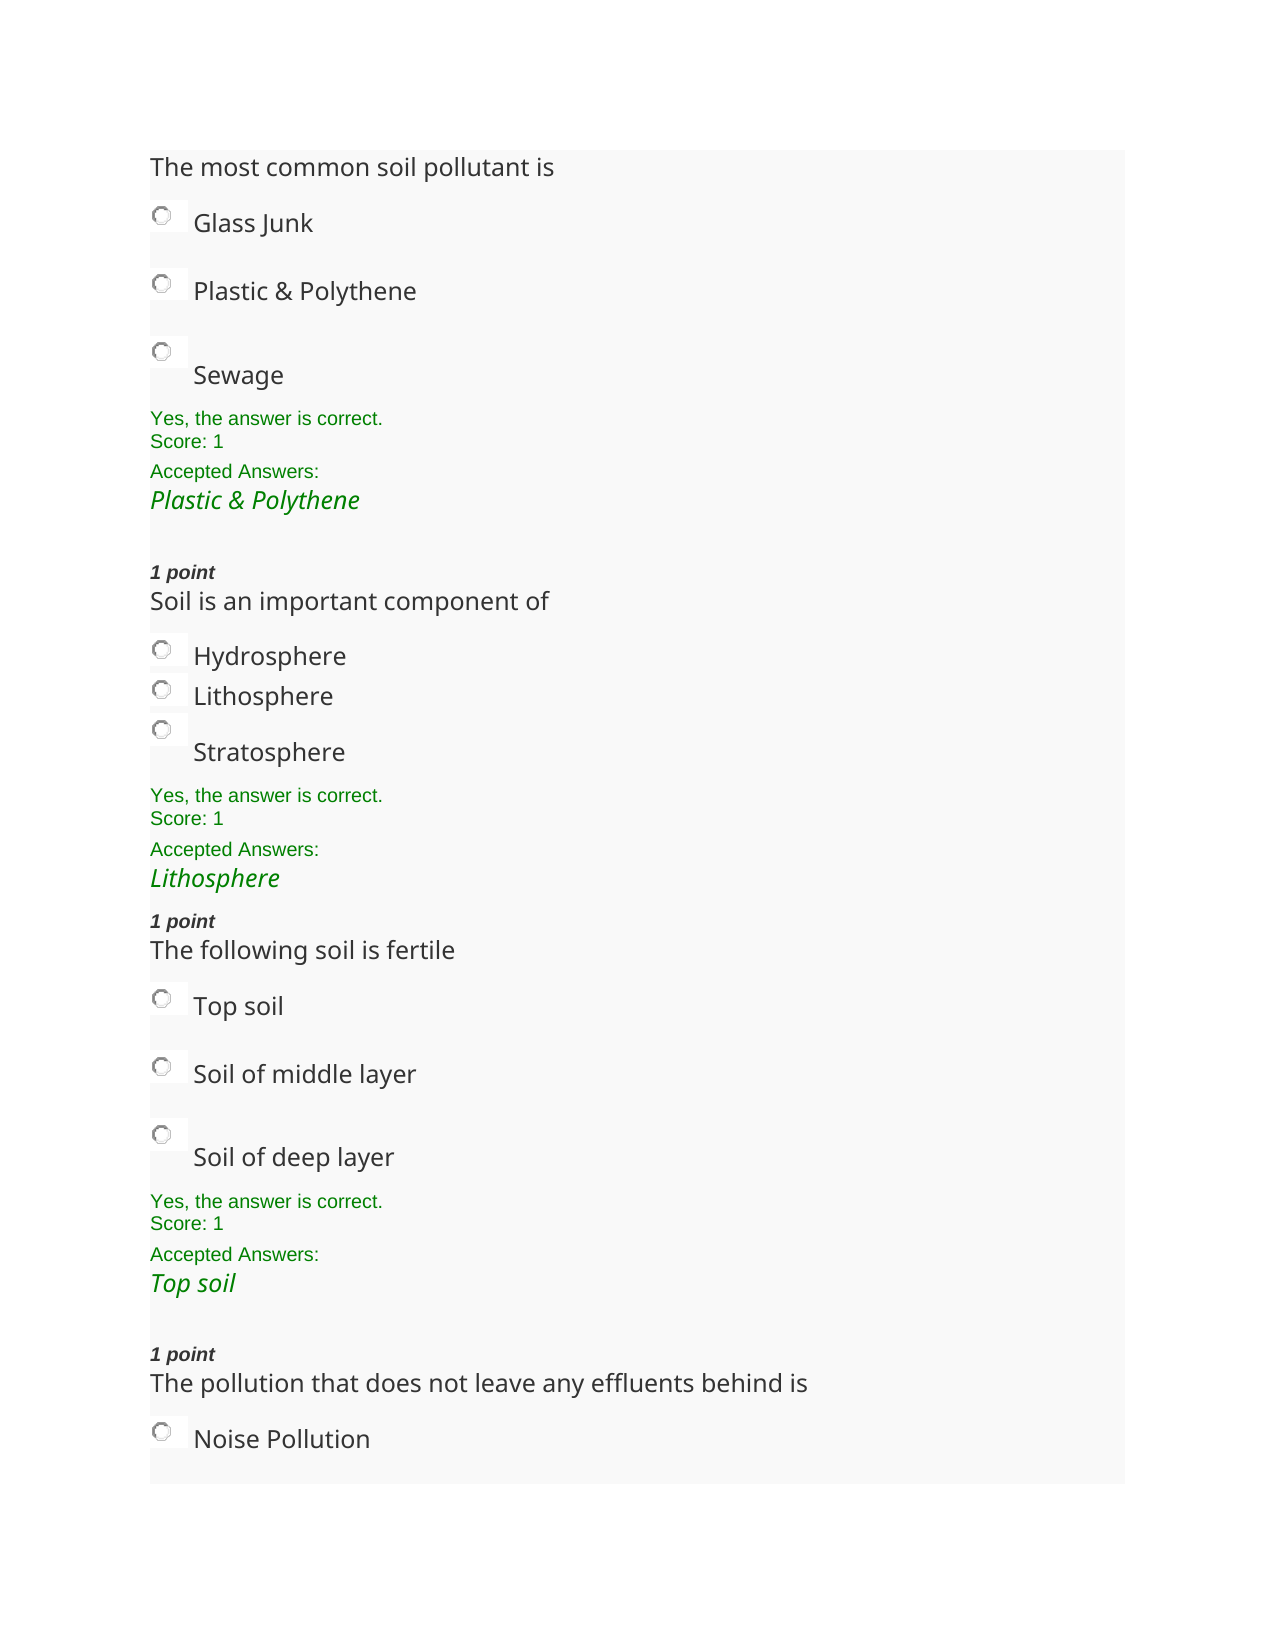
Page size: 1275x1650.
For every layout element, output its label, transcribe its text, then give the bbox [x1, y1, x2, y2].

text Yes, the answer is correct. Score: 1 [150, 1189, 1125, 1235]
text Accepted Answers: [150, 460, 1125, 483]
text Stratosphere [150, 713, 1125, 769]
text The pollution that does not leave any effluents behind is [150, 1366, 1125, 1400]
text Soil of middle layer [150, 1050, 1125, 1118]
text 1 point [150, 910, 1125, 933]
text Top soil [150, 1266, 1125, 1328]
text Sewage [150, 336, 1125, 391]
text The following soil is fertile [150, 933, 1125, 967]
text Soil of deep layer [150, 1118, 1125, 1174]
text Top soil [150, 982, 1125, 1050]
text Yes, the answer is correct. Score: 1 [150, 784, 1125, 830]
text Plastic & Polythene [150, 483, 1125, 545]
text Noise Pollution [150, 1416, 1125, 1484]
text Soil is an important component of [150, 583, 1125, 617]
text Glass Junk [150, 200, 1125, 268]
text Plastic & Polythene [150, 268, 1125, 336]
text The most common soil pollutant is [150, 150, 1125, 184]
text Lithosphere [150, 673, 1125, 713]
text 1 point [150, 1343, 1125, 1366]
text Yes, the answer is correct. Score: 1 [150, 407, 1125, 452]
text Lithosphere [150, 860, 1125, 894]
text Hydrosphere [150, 633, 1125, 673]
text Accepted Answers: [150, 1243, 1125, 1266]
text 1 point [150, 561, 1125, 583]
text Accepted Answers: [150, 837, 1125, 860]
